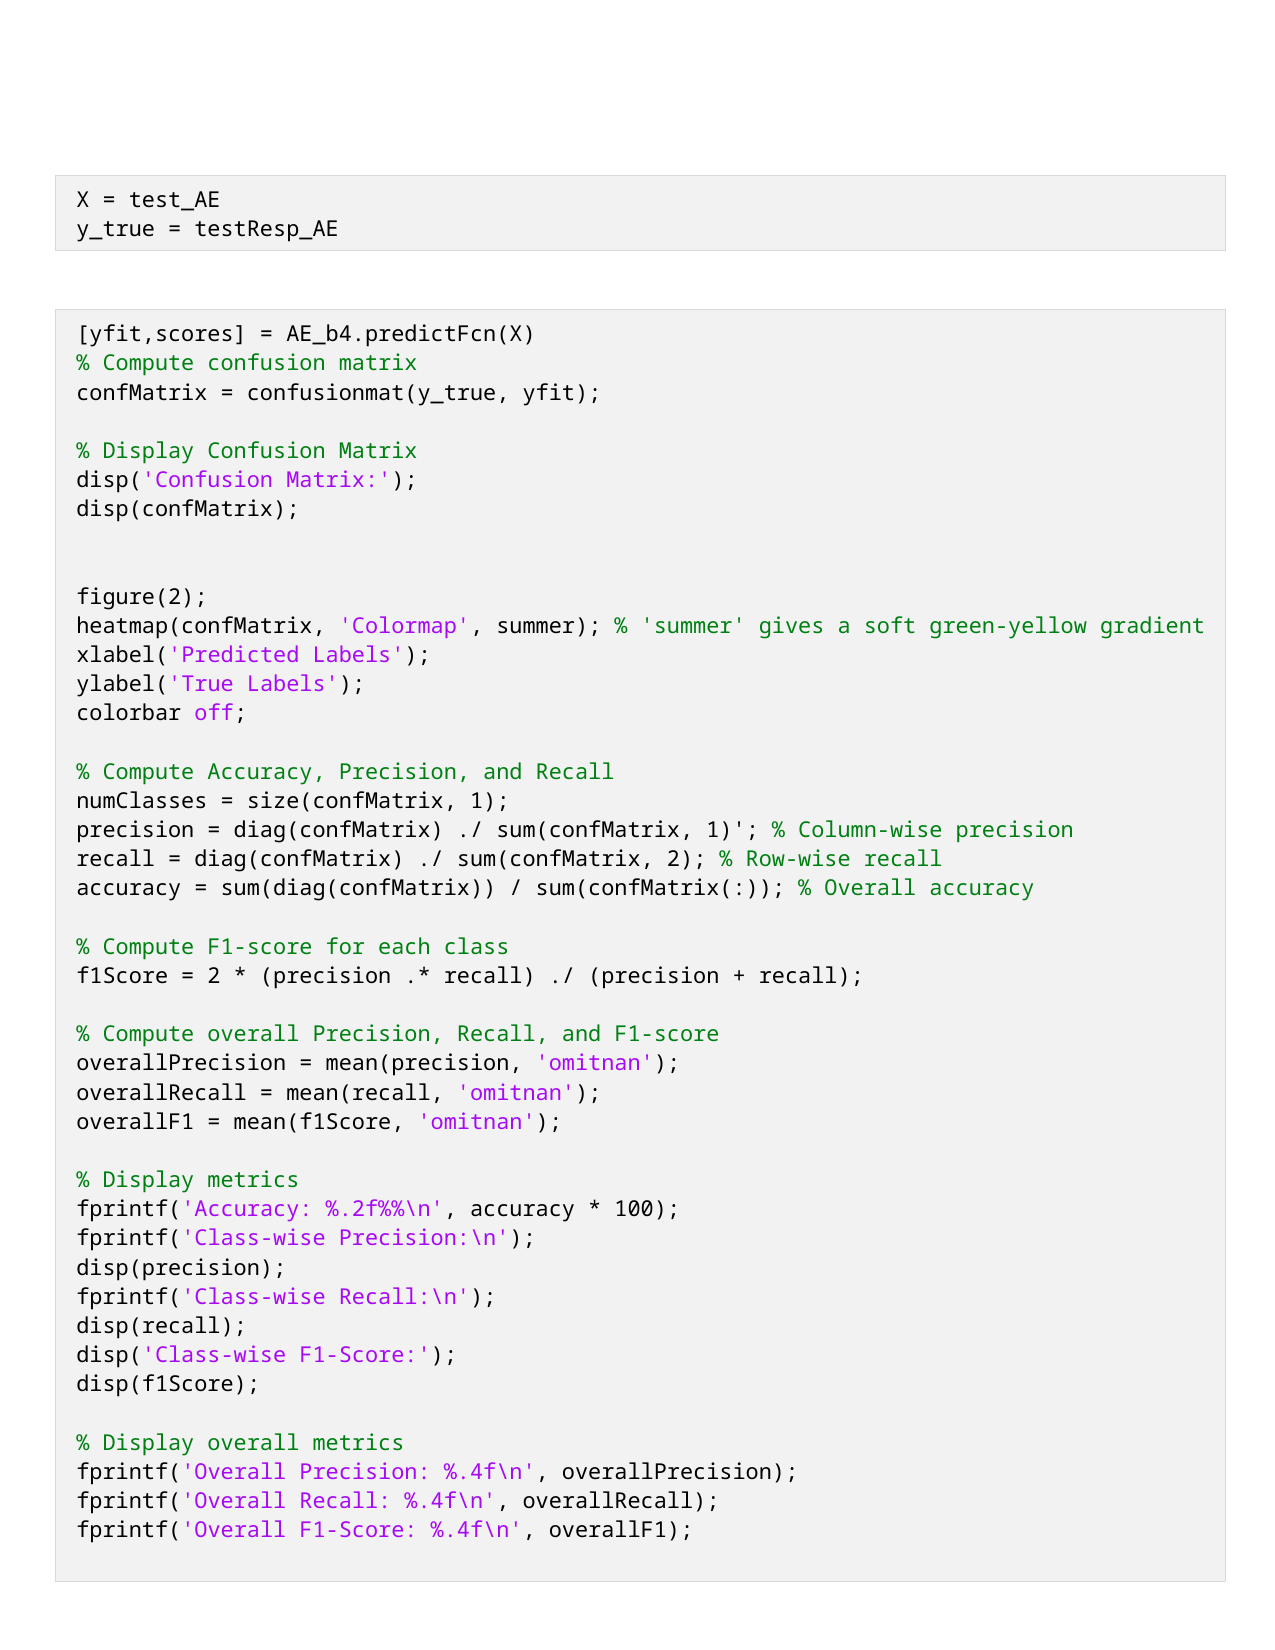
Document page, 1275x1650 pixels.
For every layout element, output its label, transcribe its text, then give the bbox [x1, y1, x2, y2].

text disp('Confusion Matrix:'); [56, 455, 1225, 484]
text [yfit,scores] = AE_b4.predictFcn(X) [56, 310, 1225, 338]
text precision = diag(confMatrix) ./ sum(confMatrix, 1)'; % Column-wise precision [56, 805, 1225, 834]
text fprintf('Overall Precision: %.4f\n', overallPrecision); [56, 1447, 1225, 1476]
text % Compute confusion matrix [56, 338, 1225, 368]
text % Display Confusion Matrix [56, 426, 1225, 455]
text X = test_AE [56, 176, 1225, 204]
text disp(precision); [56, 1243, 1225, 1272]
text overallF1 = mean(f1Score, 'omitnan'); [56, 1097, 1225, 1126]
text % Display overall metrics [56, 1418, 1225, 1447]
text disp(f1Score); [56, 1359, 1225, 1388]
text disp('Class-wise F1-Score:'); [56, 1330, 1225, 1359]
text fprintf('Overall F1-Score: %.4f\n', overallF1); [56, 1505, 1225, 1534]
text heatmap(confMatrix, 'Colormap', summer); % 'summer' gives a soft green-yellow gradient [56, 601, 1225, 630]
text ylabel('True Labels'); [56, 659, 1225, 688]
text % Display metrics [56, 1155, 1225, 1184]
text fprintf('Overall Recall: %.4f\n', overallRecall); [56, 1476, 1225, 1505]
text overallRecall = mean(recall, 'omitnan'); [56, 1068, 1225, 1097]
text disp(confMatrix); [56, 484, 1225, 513]
text colorbar off; [56, 688, 1225, 718]
text numClasses = size(confMatrix, 1); [56, 776, 1225, 805]
text overallPrecision = mean(precision, 'omitnan'); [56, 1038, 1225, 1068]
text recall = diag(confMatrix) ./ sum(confMatrix, 2); % Row-wise recall [56, 834, 1225, 863]
text xlabel('Predicted Labels'); [56, 630, 1225, 659]
text fprintf('Accuracy: %.2f%%\n', accuracy * 100); [56, 1184, 1225, 1213]
text f1Score = 2 * (precision .* recall) ./ (precision + recall); [56, 951, 1225, 980]
text % Compute F1-score for each class [56, 922, 1225, 951]
text disp(recall); [56, 1301, 1225, 1330]
text fprintf('Class-wise Precision:\n'); [56, 1213, 1225, 1243]
text fprintf('Class-wise Recall:\n'); [56, 1272, 1225, 1301]
text figure(2); [56, 572, 1225, 601]
text y_true = testResp_AE [56, 204, 1225, 250]
text accuracy = sum(diag(confMatrix)) / sum(confMatrix(:)); % Overall accuracy [56, 863, 1225, 893]
text % Compute Accuracy, Precision, and Recall [56, 747, 1225, 776]
text confMatrix = confusionmat(y_true, yfit); [56, 368, 1225, 397]
text % Compute overall Precision, Recall, and F1-score [56, 1009, 1225, 1038]
